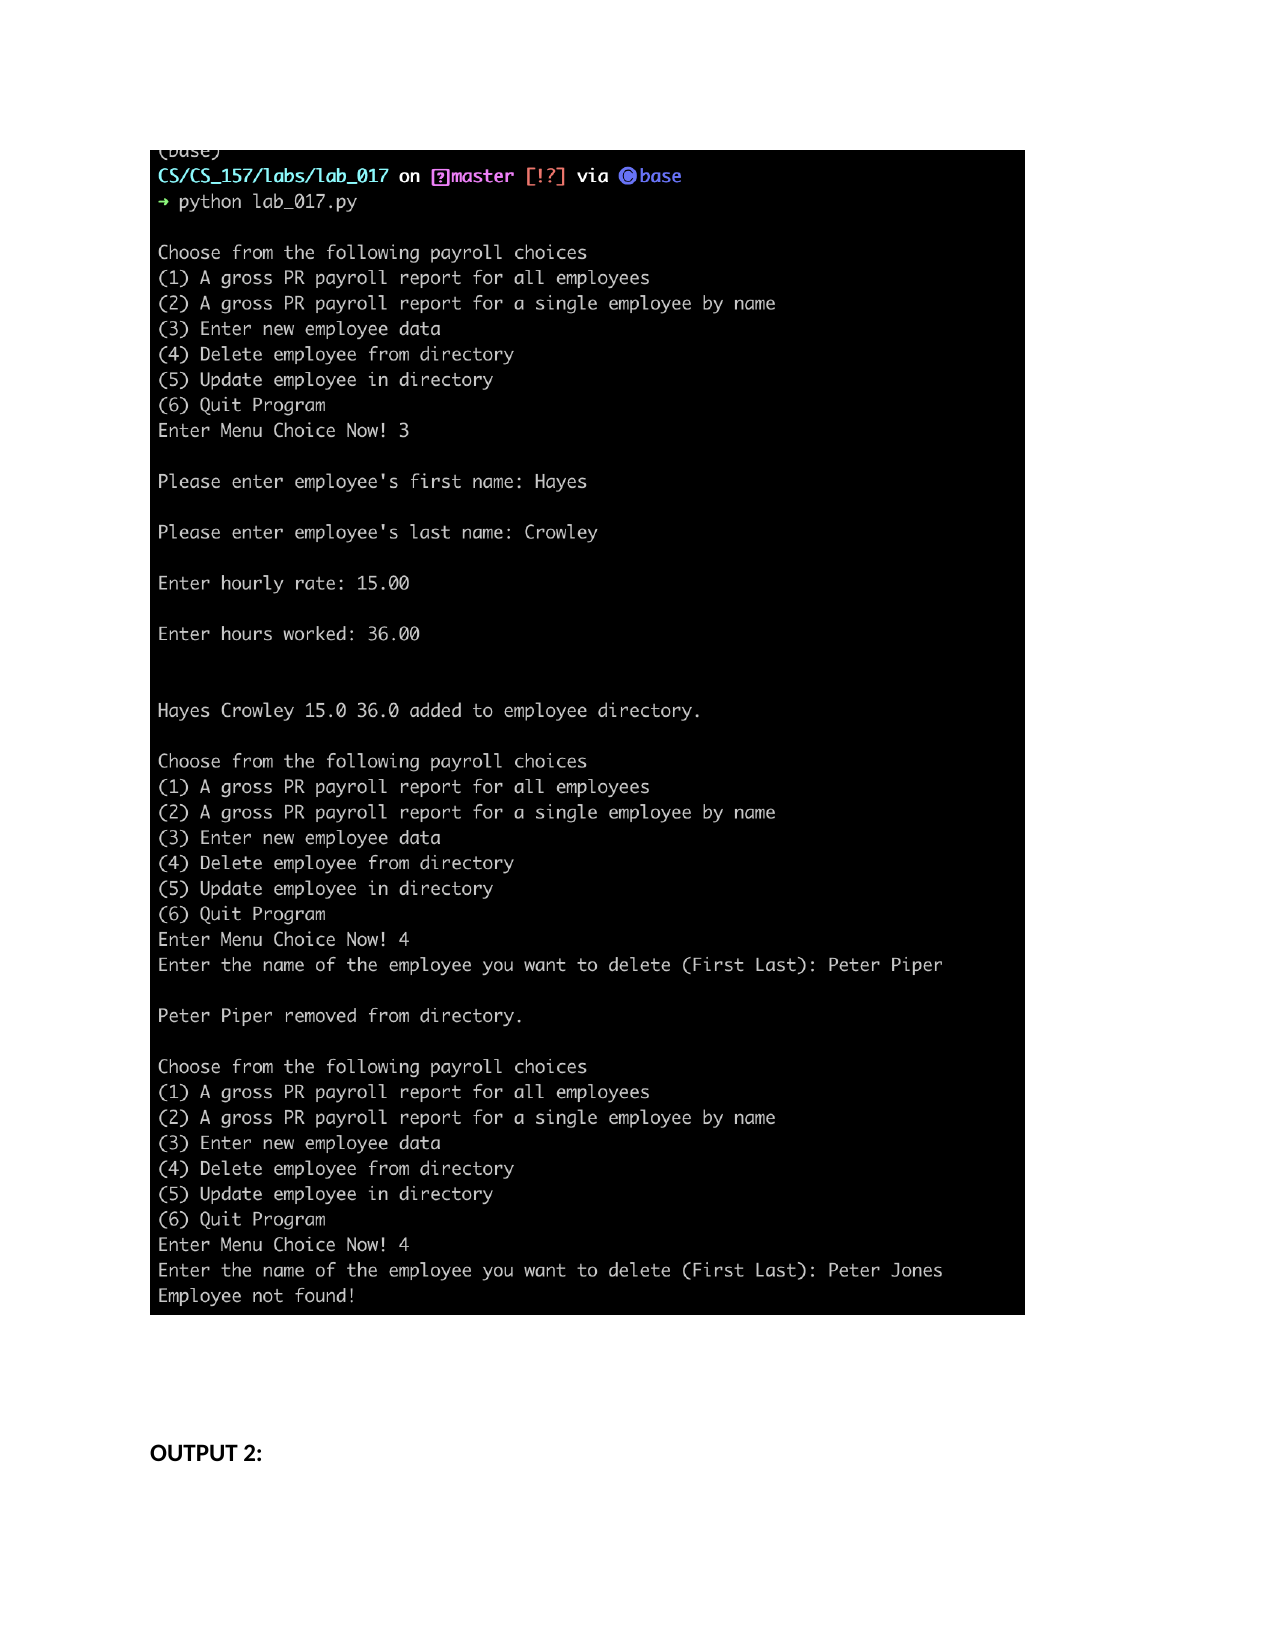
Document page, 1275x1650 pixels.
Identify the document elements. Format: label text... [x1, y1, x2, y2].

text OUTPUT 2: [150, 1437, 1125, 1468]
picture [150, 150, 1025, 1315]
